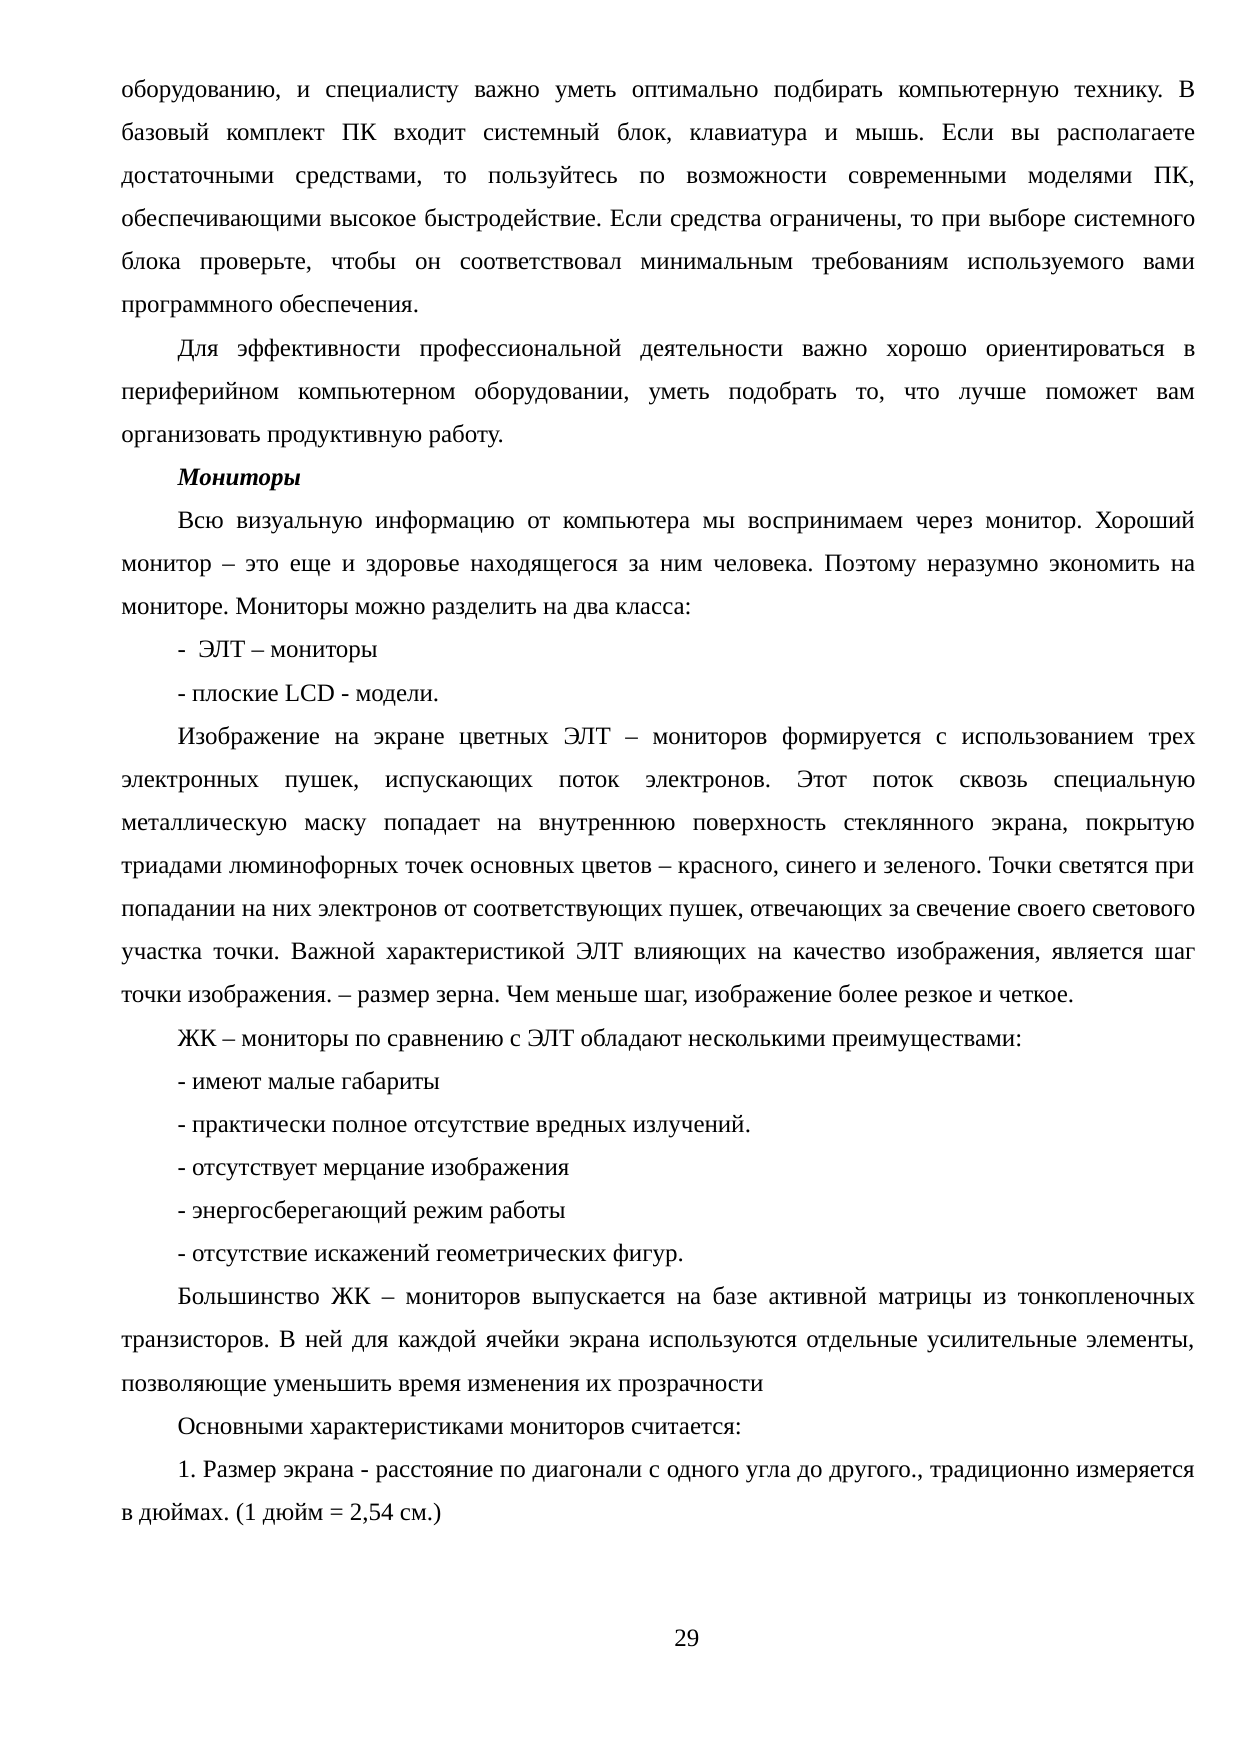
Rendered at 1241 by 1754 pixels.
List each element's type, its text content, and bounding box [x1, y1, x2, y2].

text - практически полное отсутствие вредных излучений. [121, 1109, 1196, 1138]
text Для эффективности профессиональной деятельности важно хорошо ориентироваться в периферийном компьютерном оборудовании, уметь подобрать то, что лучше поможет вам организовать продуктивную работу. [121, 333, 1196, 448]
text - энергосберегающий режим работы [121, 1195, 1196, 1224]
text Всю визуальную информацию от компьютера мы воспринимаем через монитор. Хороший монитор – это еще и здоровье находящегося за ним человека. Поэтому неразумно экономить на мониторе. Мониторы можно разделить на два класса: [121, 505, 1196, 620]
text Большинство ЖК – мониторов выпускается на базе активной матрицы из тонкопленочных транзисторов. В ней для каждой ячейки экрана используются отдельные усилительные элементы, позволяющие уменьшить время изменения их прозрачности [121, 1281, 1196, 1396]
text Изображение на экране цветных ЭЛТ – мониторов формируется с использованием трех электронных пушек, испускающих поток электронов. Этот поток сквозь специальную металлическую маску попадает на внутреннюю поверхность стеклянного экрана, покрытую триадами люминофорных точек основных цветов – красного, синего и зеленого. Точки светятся при попадании на них электронов от соответствующих пушек, отвечающих за свечение своего светового участка точки. Важной характеристикой ЭЛТ влияющих на качество изображения, является шаг точки изображения. – размер зерна. Чем меньше шаг, изображение более резкое и четкое. [121, 721, 1196, 1008]
text 1. Размер экрана - расстояние по диагонали с одного угла до другого., традиционно измеряется в дюймах. (1 дюйм = 2,54 см.) [121, 1454, 1196, 1526]
text Основными характеристиками мониторов считается: [121, 1411, 1196, 1439]
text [121, 74, 1196, 318]
text - плоские LCD - модели. [121, 678, 1196, 706]
text - отсутствует мерцание изображения [121, 1152, 1196, 1181]
text - имеют малые габариты [121, 1066, 1196, 1094]
text ЖК – мониторы по сравнению с ЭЛТ обладают несколькими преимуществами: [121, 1023, 1196, 1051]
text - отсутствие искажений геометрических фигур. [121, 1238, 1196, 1267]
text - ЭЛТ – мониторы [121, 634, 1196, 663]
text Мониторы [121, 462, 1196, 491]
